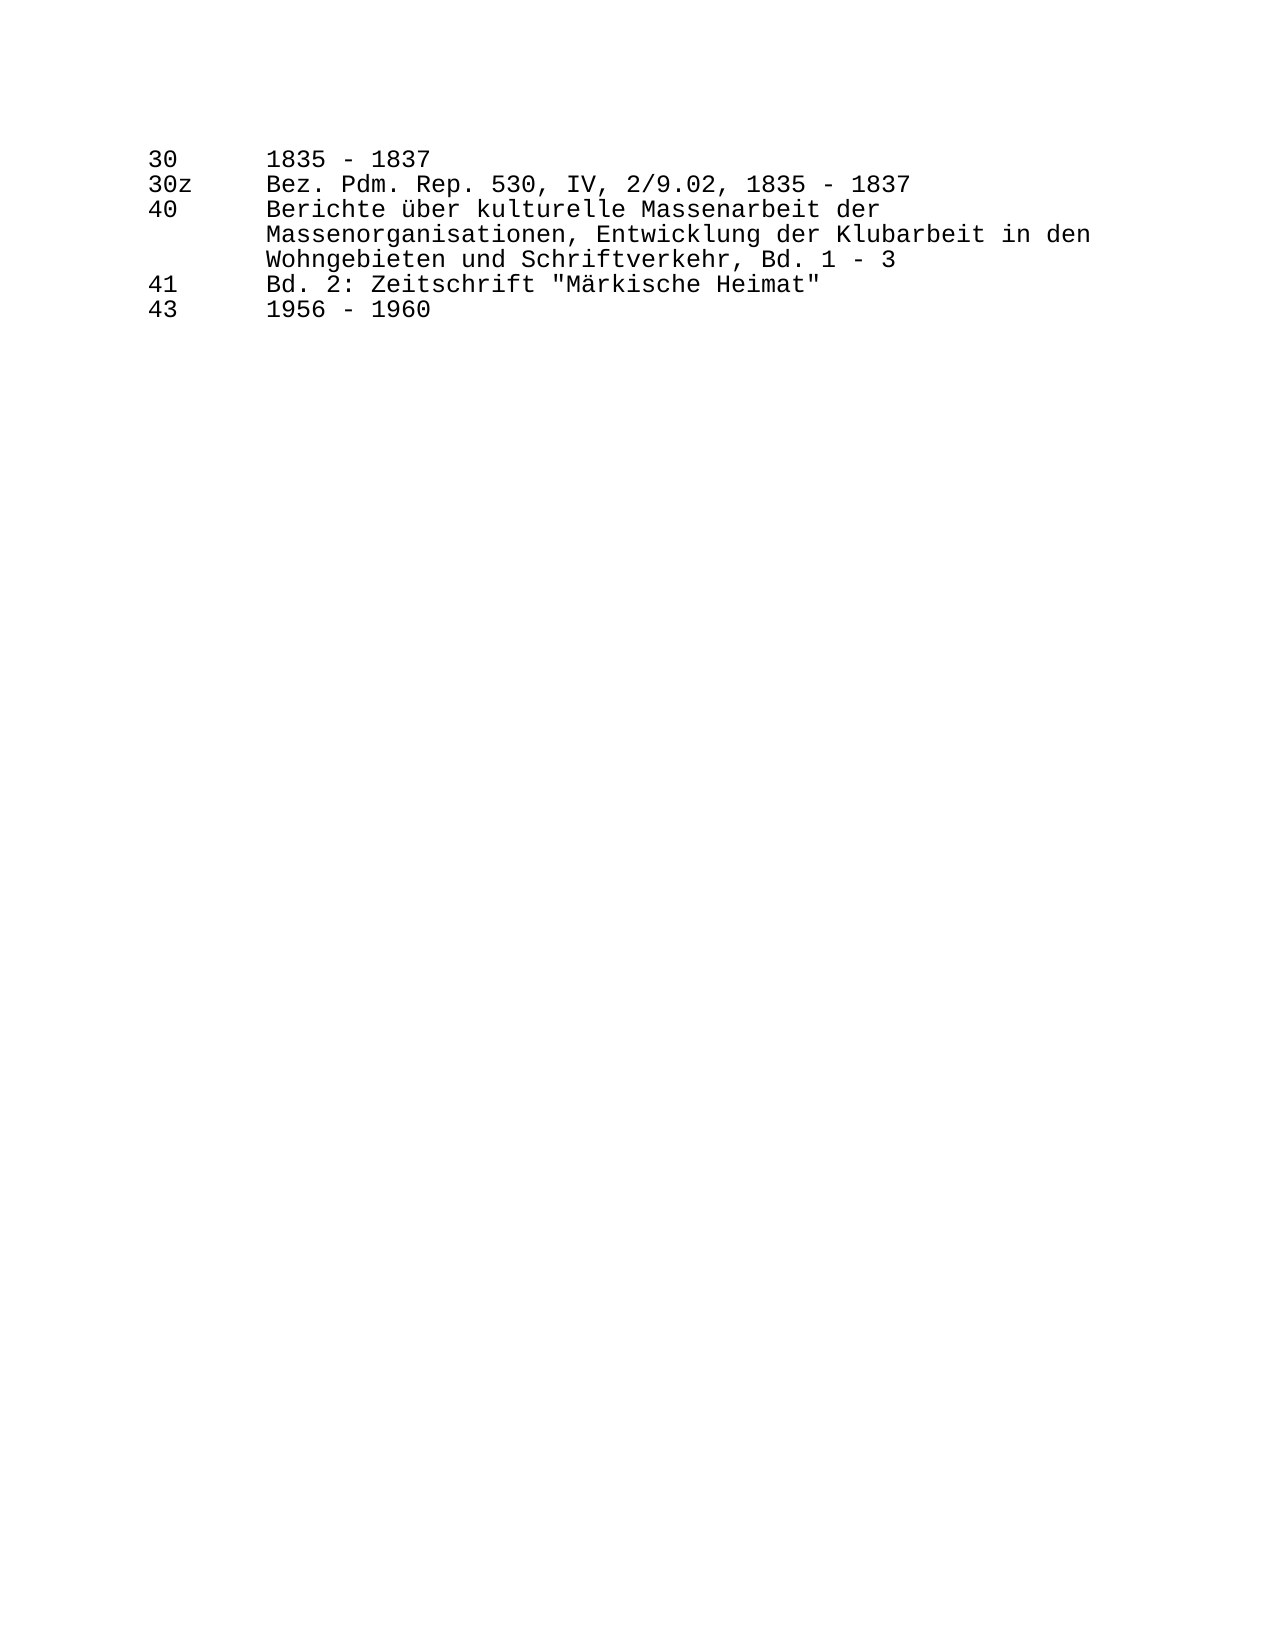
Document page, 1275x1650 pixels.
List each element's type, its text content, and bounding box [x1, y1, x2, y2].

text 40 Berichte über kulturelle Massenarbeit der Massenorganisationen, Entwicklung der Klubarbeit in den Wohngebieten und Schriftverkehr, Bd. 1 - 3 [148, 198, 1127, 273]
text 41 Bd. 2: t[2{Zeitschrift} "1{Märkische Heimat}]t" [148, 273, 1127, 298]
text 43 1956 - 1960 [148, 298, 1127, 323]
text 30z Bez. Pdm. Rep. 530, IV, 2/9.02, 1835 - 1837 [148, 173, 1127, 198]
text 30 1835 - 1837 [148, 148, 1127, 173]
